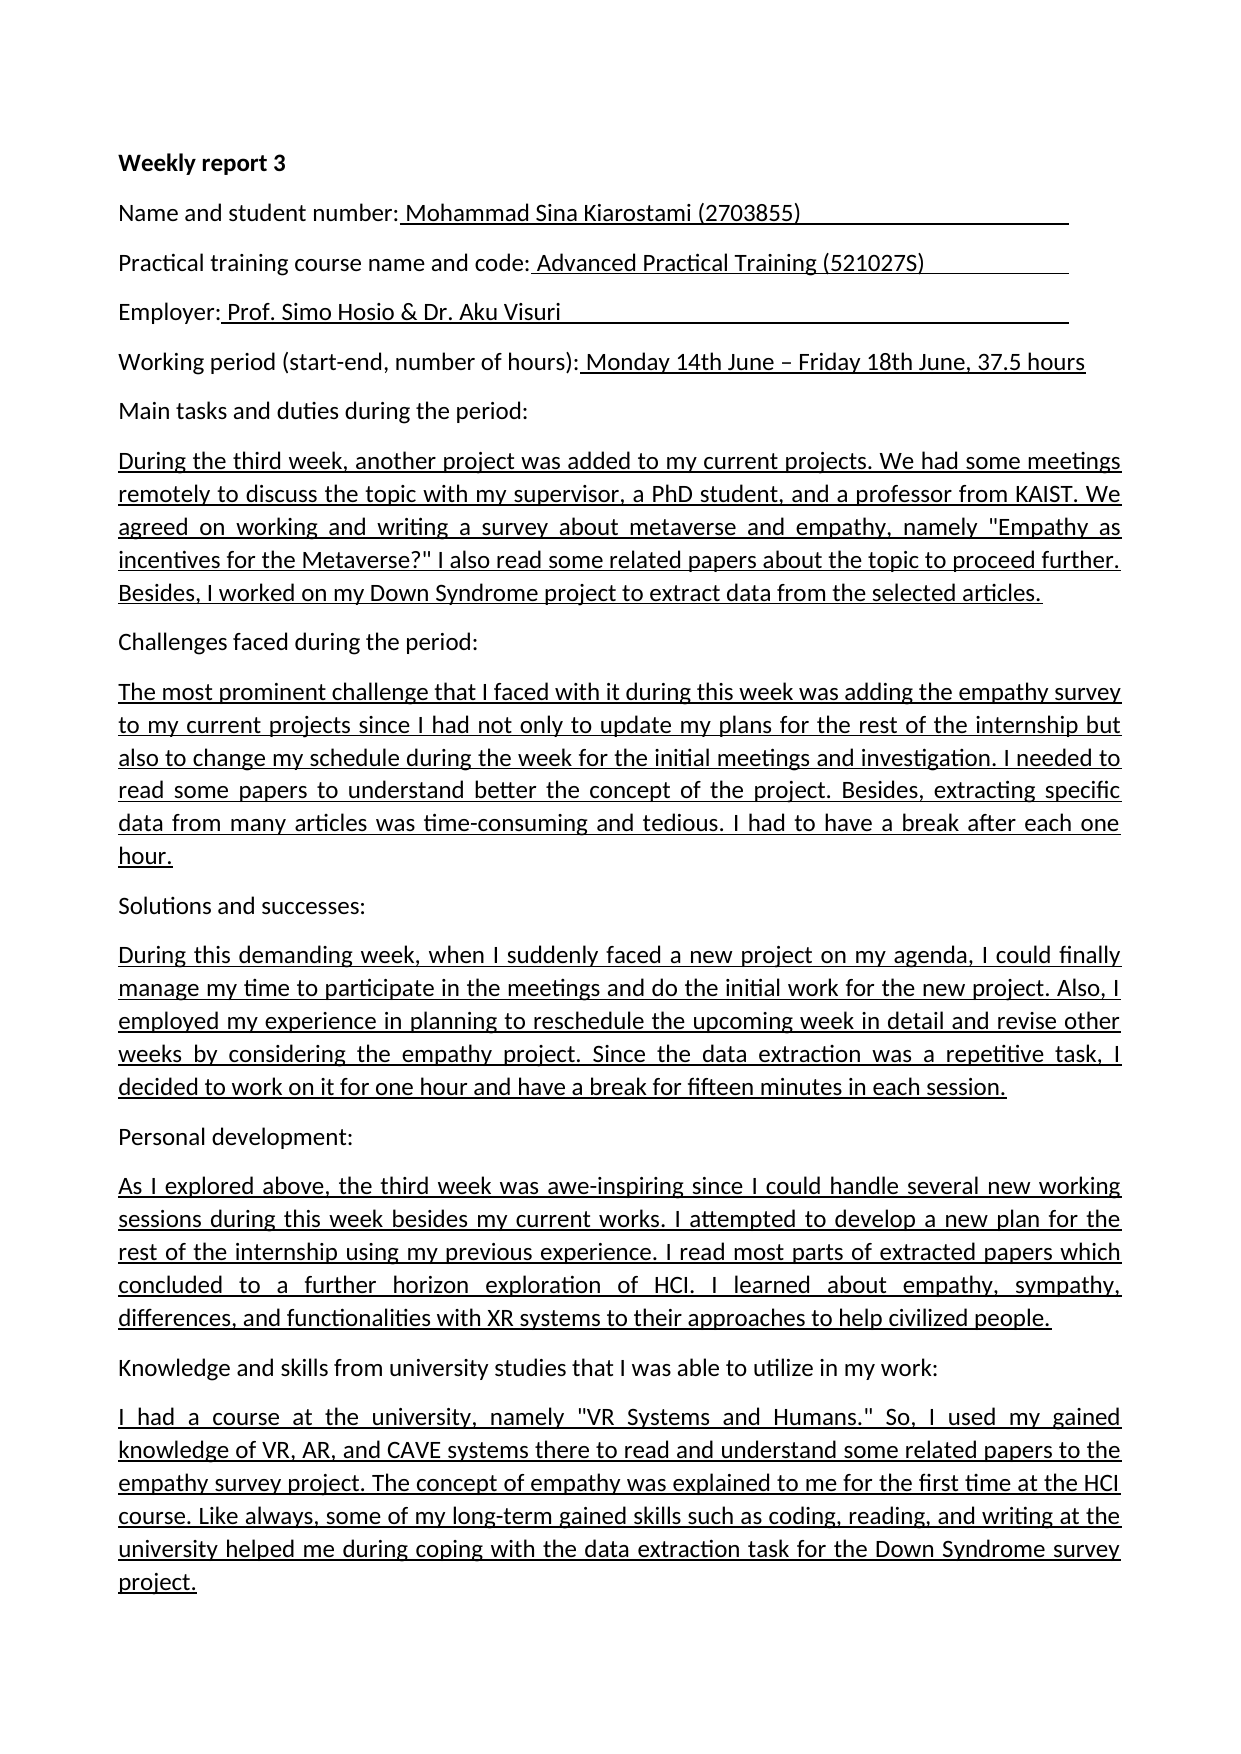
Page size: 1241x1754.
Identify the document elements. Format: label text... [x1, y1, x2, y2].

text Practical training course name and code: Advanced Practical Training (521027S) [118, 247, 1122, 277]
text I had a course at the university, namely "VR Systems and Humans." So, I used my gained knowledge of VR, AR, and CAVE systems there to read and understand some related papers to the empathy survey project. The concept of empathy was explained to me for the first time at the HCI course. Like always, some of my long-term gained skills such as coding, reading, and writing at the university helped me during coping with the data extraction task for the Down Syndrome survey project. [118, 1528, 1122, 1596]
text Weekly report 3 [118, 148, 1122, 178]
text During the third week, another project was added to my current projects. We had some meetings remotely to discuss the topic with my supervisor, a PhD student, and a professor from KAIST. We agreed on working and writing a survey about metaverse and empathy, namely "Empathy as incentives for the Metaverse?" I also read some related papers about the topic to proceed further. Besides, I worked on my Down Syndrome project to extract data from the selected articles. [118, 539, 1122, 607]
text During this demanding week, when I suddenly faced a new project on my agenda, I could finally manage my time to participate in the meetings and do the initial work for the new project. Also, I employed my experience in planning to reschedule the upcoming week in detail and revise other weeks by considering the empathy project. Since the data extraction was a repetitive task, I decided to work on it for one hour and have a break for fifteen minutes in each session. [118, 967, 1122, 1064]
text Main tasks and duties during the period: [118, 396, 1122, 426]
text During the third week, another project was added to my current projects. We had some meetings remotely to discuss the topic with my supervisor, a PhD student, and a professor from KAIST. We agreed on working and writing a survey about metaverse and empathy, namely "Empathy as incentives for the Metaverse?" I also read some related papers about the topic to proceed further. Besides, I worked on my Down Syndrome project to extract data from the selected articles. [118, 473, 1122, 504]
text Employer: Prof. Simo Hosio & Dr. Aku Visuri [118, 296, 1122, 327]
text Name and student number: Mohammad Sina Kiarostami (2703855) [118, 197, 1122, 228]
text I had a course at the university, namely "VR Systems and Humans." So, I used my gained knowledge of VR, AR, and CAVE systems there to read and understand some related papers to the empathy survey project. The concept of empathy was explained to me for the first time at the HCI course. Like always, some of my long-term gained skills such as coding, reading, and writing at the university helped me during coping with the data extraction task for the Down Syndrome survey project. [118, 1429, 1122, 1460]
text As I explored above, the third week was awe-inspiring since I could handle several new working sessions during this week besides my current works. I attempted to develop a new plan for the rest of the internship using my previous experience. I read most parts of extracted papers which concluded to a further horizon exploration of HCI. I learned about empathy, sympathy, differences, and functionalities with XR systems to their approaches to help civilized people. [118, 1198, 1122, 1229]
text As I explored above, the third week was awe-inspiring since I could handle several new working sessions during this week besides my current works. I attempted to develop a new plan for the rest of the internship using my previous experience. I read most parts of extracted papers which concluded to a further horizon exploration of HCI. I learned about empathy, sympathy, differences, and functionalities with XR systems to their approaches to help civilized people. [118, 1231, 1122, 1262]
text Personal development: [118, 1121, 1122, 1151]
text As I explored above, the third week was awe-inspiring since I could handle several new working sessions during this week besides my current works. I attempted to develop a new plan for the rest of the internship using my previous experience. I read most parts of extracted papers which concluded to a further horizon exploration of HCI. I learned about empathy, sympathy, differences, and functionalities with XR systems to their approaches to help civilized people. [118, 1297, 1122, 1333]
text Knowledge and skills from university studies that I was able to utilize in my work: [118, 1352, 1122, 1382]
text The most prominent challenge that I faced with it during this week was adding the empathy survey to my current projects since I had not only to update my plans for the rest of the internship but also to change my schedule during the week for the initial meetings and investigation. I needed to read some papers to understand better the concept of the project. Besides, extracting specific data from many articles was time-consuming and tedious. I had to have a break after each one hour. [118, 769, 1122, 801]
text Solutions and successes: [118, 890, 1122, 921]
text Challenges faced during the period: [118, 626, 1122, 657]
text The most prominent challenge that I faced with it during this week was adding the empathy survey to my current projects since I had not only to update my plans for the rest of the internship but also to change my schedule during the week for the initial meetings and investigation. I needed to read some papers to understand better the concept of the project. Besides, extracting specific data from many articles was time-consuming and tedious. I had to have a break after each one hour. [118, 704, 1122, 735]
text Working period (start-end, number of hours): Monday 14th June – Friday 18th June, 37.5 hours [118, 346, 1122, 376]
text I had a course at the university, namely "VR Systems and Humans." So, I used my gained knowledge of VR, AR, and CAVE systems there to read and understand some related papers to the empathy survey project. The concept of empathy was explained to me for the first time at the HCI course. Like always, some of my long-term gained skills such as coding, reading, and writing at the university helped me during coping with the data extraction task for the Down Syndrome survey project. [118, 1462, 1122, 1526]
text During the third week, another project was added to my current projects. We had some meetings remotely to discuss the topic with my supervisor, a PhD student, and a professor from KAIST. We agreed on working and writing a survey about metaverse and empathy, namely "Empathy as incentives for the Metaverse?" I also read some related papers about the topic to proceed further. Besides, I worked on my Down Syndrome project to extract data from the selected articles. [118, 506, 1122, 537]
text During this demanding week, when I suddenly faced a new project on my agenda, I could finally manage my time to participate in the meetings and do the initial work for the new project. Also, I employed my experience in planning to reschedule the upcoming week in detail and revise other weeks by considering the empathy project. Since the data extraction was a repetitive task, I decided to work on it for one hour and have a break for fifteen minutes in each session. [118, 1066, 1122, 1102]
text The most prominent challenge that I faced with it during this week was adding the empathy survey to my current projects since I had not only to update my plans for the rest of the internship but also to change my schedule during the week for the initial meetings and investigation. I needed to read some papers to understand better the concept of the project. Besides, extracting specific data from many articles was time-consuming and tedious. I had to have a break after each one hour. [118, 802, 1122, 871]
text The most prominent challenge that I faced with it during this week was adding the empathy survey to my current projects since I had not only to update my plans for the rest of the internship but also to change my schedule during the week for the initial meetings and investigation. I needed to read some papers to understand better the concept of the project. Besides, extracting specific data from many articles was time-consuming and tedious. I had to have a break after each one hour. [118, 736, 1122, 768]
text As I explored above, the third week was awe-inspiring since I could handle several new working sessions during this week besides my current works. I attempted to develop a new plan for the rest of the internship using my previous experience. I read most parts of extracted papers which concluded to a further horizon exploration of HCI. I learned about empathy, sympathy, differences, and functionalities with XR systems to their approaches to help civilized people. [118, 1264, 1122, 1295]
